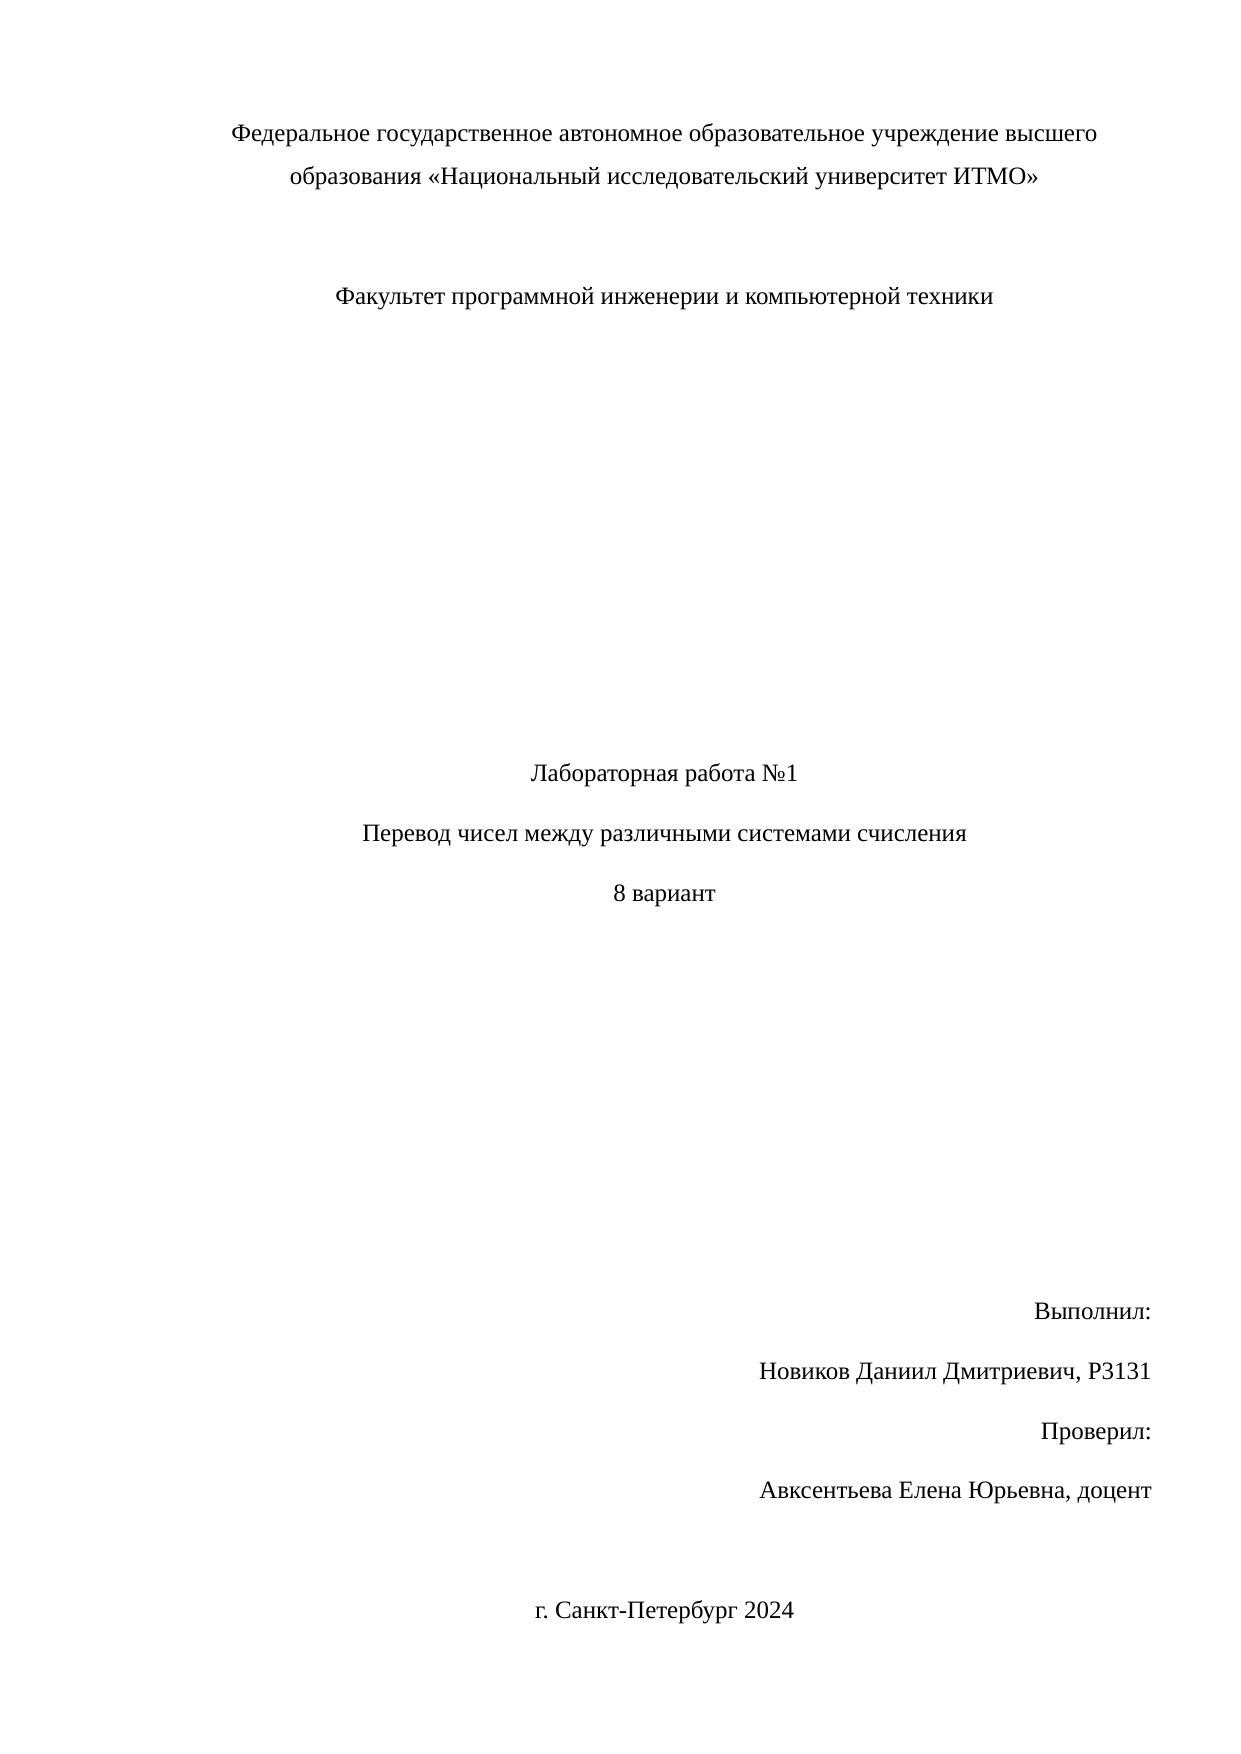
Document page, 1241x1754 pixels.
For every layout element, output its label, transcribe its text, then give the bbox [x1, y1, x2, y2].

text Факультет программной инженерии и компьютерной техники [177, 281, 1152, 309]
text г. Санкт-Петербург 2024 [177, 1595, 1152, 1624]
text Проверил: [177, 1416, 1152, 1444]
text Перевод чисел между различными системами счисления [177, 818, 1152, 847]
text Новиков Даниил Дмитриевич, Р3131 [177, 1356, 1152, 1385]
text Авксентьева Елена Юрьевна, доцент [251, 1476, 1152, 1504]
text Федеральное государственное автономное образовательное учреждение высшего образования «Национальный исследовательский университет ИТМО» [177, 118, 1152, 190]
text Выполнил: [177, 1296, 1152, 1325]
text Лабораторная работа №1 [177, 758, 1152, 787]
text 8 вариант [177, 878, 1152, 906]
